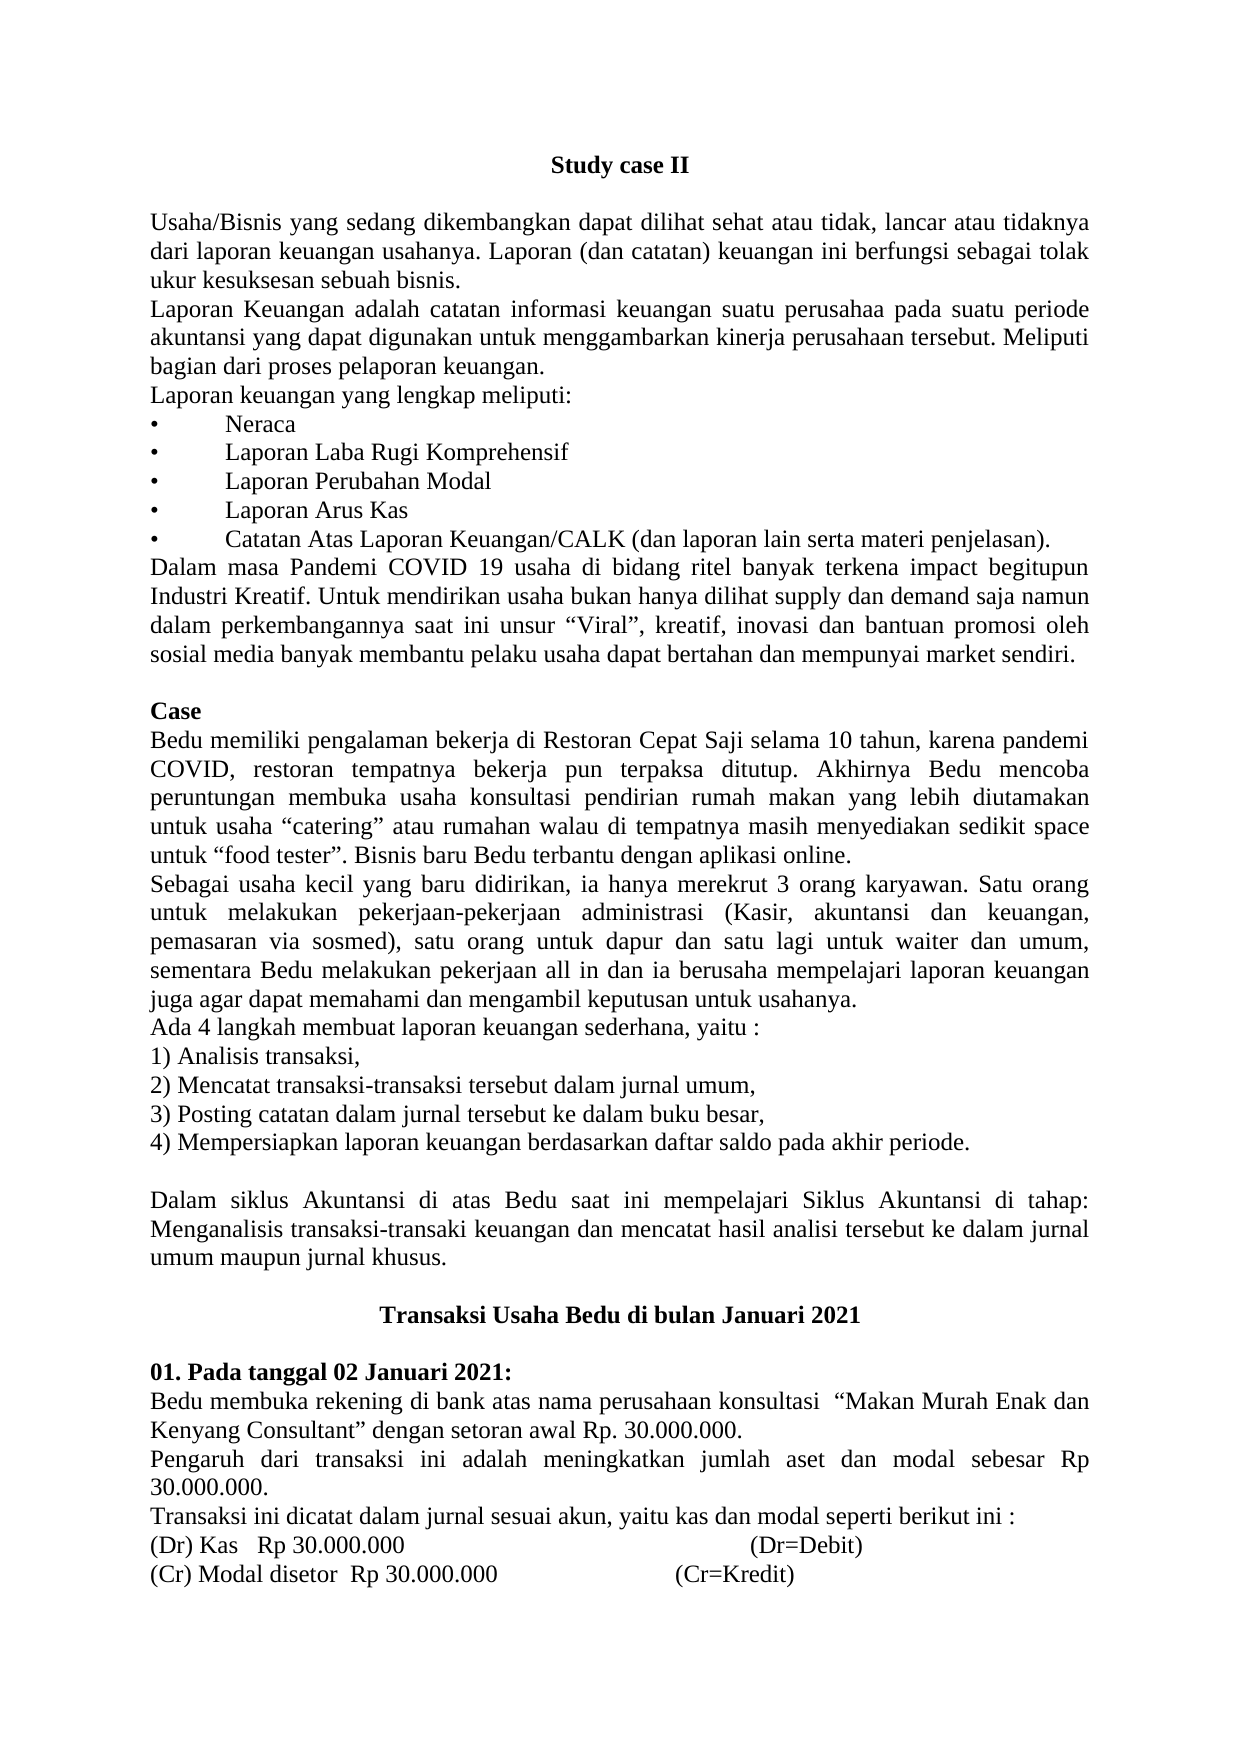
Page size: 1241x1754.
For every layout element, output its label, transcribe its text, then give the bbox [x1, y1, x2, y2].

text 3) Posting catatan dalam jurnal tersebut ke dalam buku besar, [150, 1099, 1090, 1127]
text • Laporan Arus Kas [150, 495, 1090, 524]
text • Laporan Laba Rugi Komprehensif [150, 437, 1090, 466]
text Transaksi Usaha Bedu di bulan Januari 2021 [150, 1300, 1090, 1329]
text Ada 4 langkah membuat laporan keuangan sederhana, yaitu : [150, 1012, 1090, 1041]
text Bedu memiliki pengalaman bekerja di Restoran Cepat Saji selama 10 tahun, karena pandemi COVID, restoran tempatnya bekerja pun terpaksa ditutup. Akhirnya Bedu mencoba peruntungan membuka usaha konsultasi pendirian rumah makan yang lebih diutamakan untuk usaha “catering” atau rumahan walau di tempatnya masih menyediakan sedikit space untuk “food tester”. Bisnis baru Bedu terbantu dengan aplikasi online. [150, 725, 1090, 869]
text 1) Analisis transaksi, [150, 1041, 1090, 1070]
text Laporan keuangan yang lengkap meliputi: [150, 380, 1090, 409]
text • Neraca [150, 409, 1090, 437]
text Dalam masa Pandemi COVID 19 usaha di bidang ritel banyak terkena impact begitupun Industri Kreatif. Untuk mendirikan usaha bukan hanya dilihat supply dan demand saja namun dalam perkembangannya saat ini unsur “Viral”, kreatif, inovasi dan bantuan promosi oleh sosial media banyak membantu pelaku usaha dapat bertahan dan mempunyai market sendiri. [150, 552, 1090, 667]
text 2) Mencatat transaksi-transaksi tersebut dalam jurnal umum, [150, 1070, 1090, 1099]
text Laporan Keuangan adalah catatan informasi keuangan suatu perusahaa pada suatu periode akuntansi yang dapat digunakan untuk menggambarkan kinerja perusahaan tersebut. Meliputi bagian dari proses pelaporan keuangan. [150, 294, 1090, 380]
text (Cr) Modal disetor Rp 30.000.000 (Cr=Kredit) [150, 1559, 1090, 1587]
text • Catatan Atas Laporan Keuangan/CALK (dan laporan lain serta materi penjelasan). [150, 524, 1090, 552]
text Transaksi ini dicatat dalam jurnal sesuai akun, yaitu kas dan modal seperti berikut ini : [150, 1501, 1090, 1530]
text Bedu membuka rekening di bank atas nama perusahaan konsultasi “Makan Murah Enak dan Kenyang Consultant” dengan setoran awal Rp. 30.000.000. [150, 1386, 1090, 1444]
text Pengaruh dari transaksi ini adalah meningkatkan jumlah aset dan modal sebesar Rp 30.000.000. [150, 1444, 1090, 1501]
text Usaha/Bisnis yang sedang dikembangkan dapat dilihat sehat atau tidak, lancar atau tidaknya dari laporan keuangan usahanya. Laporan (dan catatan) keuangan ini berfungsi sebagai tolak ukur kesuksesan sebuah bisnis. [150, 207, 1090, 294]
text Dalam siklus Akuntansi di atas Bedu saat ini mempelajari Siklus Akuntansi di tahap: Menganalisis transaksi-transaki keuangan dan mencatat hasil analisi tersebut ke dalam jurnal umum maupun jurnal khusus. [150, 1185, 1090, 1271]
text 4) Mempersiapkan laporan keuangan berdasarkan daftar saldo pada akhir periode. [150, 1127, 1090, 1156]
text • Laporan Perubahan Modal [150, 466, 1090, 495]
text Study case II [150, 150, 1090, 179]
text (Dr) Kas Rp 30.000.000 (Dr=Debit) [150, 1530, 1090, 1559]
text Case [150, 696, 1090, 725]
text 01. Pada tanggal 02 Januari 2021: [150, 1357, 1090, 1386]
text Sebagai usaha kecil yang baru didirikan, ia hanya merekrut 3 orang karyawan. Satu orang untuk melakukan pekerjaan-pekerjaan administrasi (Kasir, akuntansi dan keuangan, pemasaran via sosmed), satu orang untuk dapur dan satu lagi untuk waiter dan umum, sementara Bedu melakukan pekerjaan all in dan ia berusaha mempelajari laporan keuangan juga agar dapat memahami dan mengambil keputusan untuk usahanya. [150, 869, 1090, 1012]
